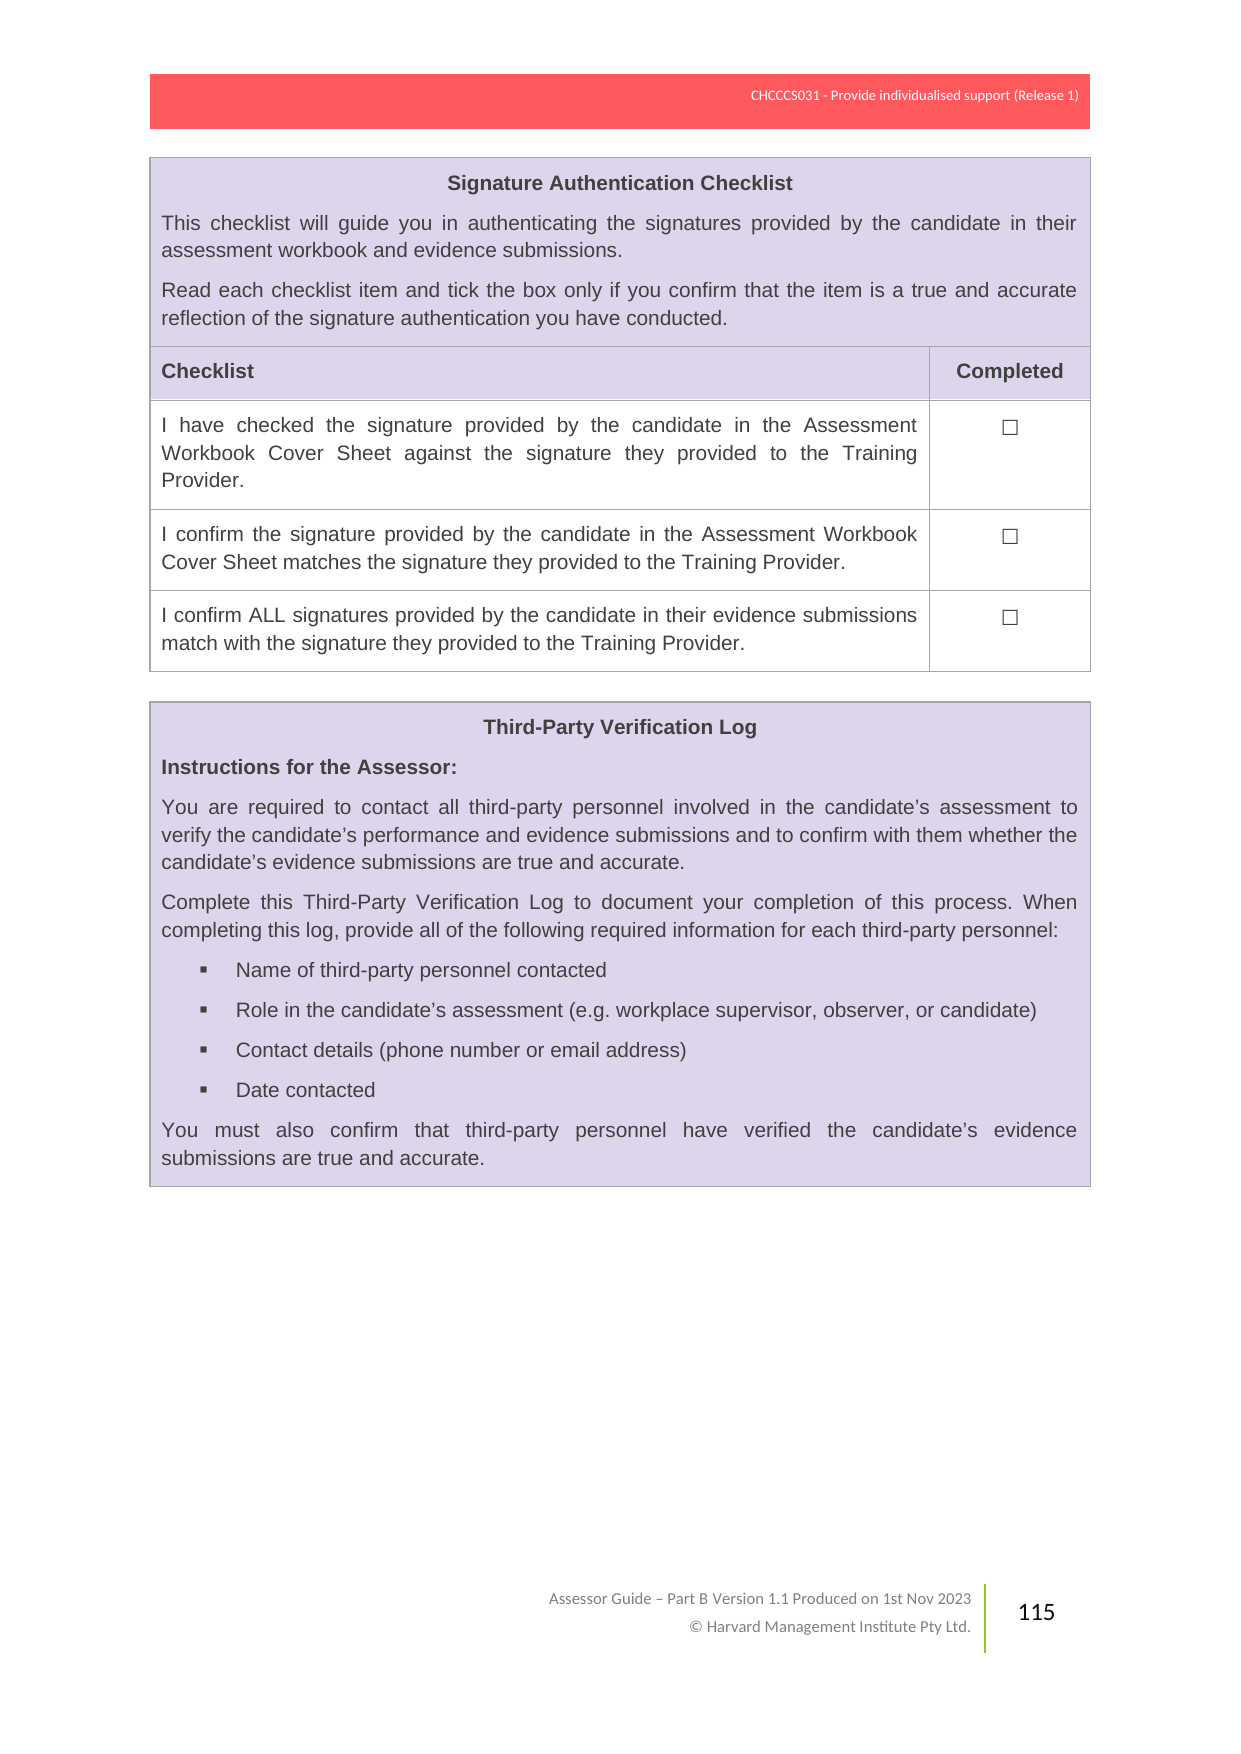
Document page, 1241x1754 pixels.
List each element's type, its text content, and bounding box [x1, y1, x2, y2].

table_header Third-Party Verification Log Instructions for the Assessor: You are required to contact all third-party personnel involved in the candidate’s assessment to verify the candidate’s performance and evidence submissions and to confirm with them whether the candidate’s evidence submissions are true and accurate. Complete this Third-Party Verification Log to document your completion of this process. When completing this log, provide all of the following required information for each third-party personnel: Name of third-party personnel contacted Role in the candidate’s assessment (e.g. workplace supervisor, observer, or candidate) Contact details (phone number or email address) Date contacted You must also confirm that third-party personnel have verified the candidate’s evidence submissions are true and accurate. [151, 703, 1090, 1186]
table_cell Completed [930, 347, 1090, 399]
table_cell [930, 591, 1090, 671]
table_cell I have checked the signature provided by the candidate in the Assessment Workbook Cover Sheet against the signature they provided to the Training Provider. [151, 401, 929, 508]
table_cell [930, 401, 1090, 508]
table_cell Checklist [151, 347, 929, 399]
table_cell [930, 510, 1090, 590]
table_cell I confirm ALL signatures provided by the candidate in their evidence submissions match with the signature they provided to the Training Provider. [151, 591, 929, 671]
table_header Signature Authentication Checklist This checklist will guide you in authenticating the signatures provided by the candidate in their assessment workbook and evidence submissions. Read each checklist item and tick the box only if you confirm that the item is a true and accurate reflection of the signature authentication you have conducted. [151, 158, 1090, 346]
table_cell I confirm the signature provided by the candidate in the Assessment Workbook Cover Sheet matches the signature they provided to the Training Provider. [151, 510, 929, 590]
